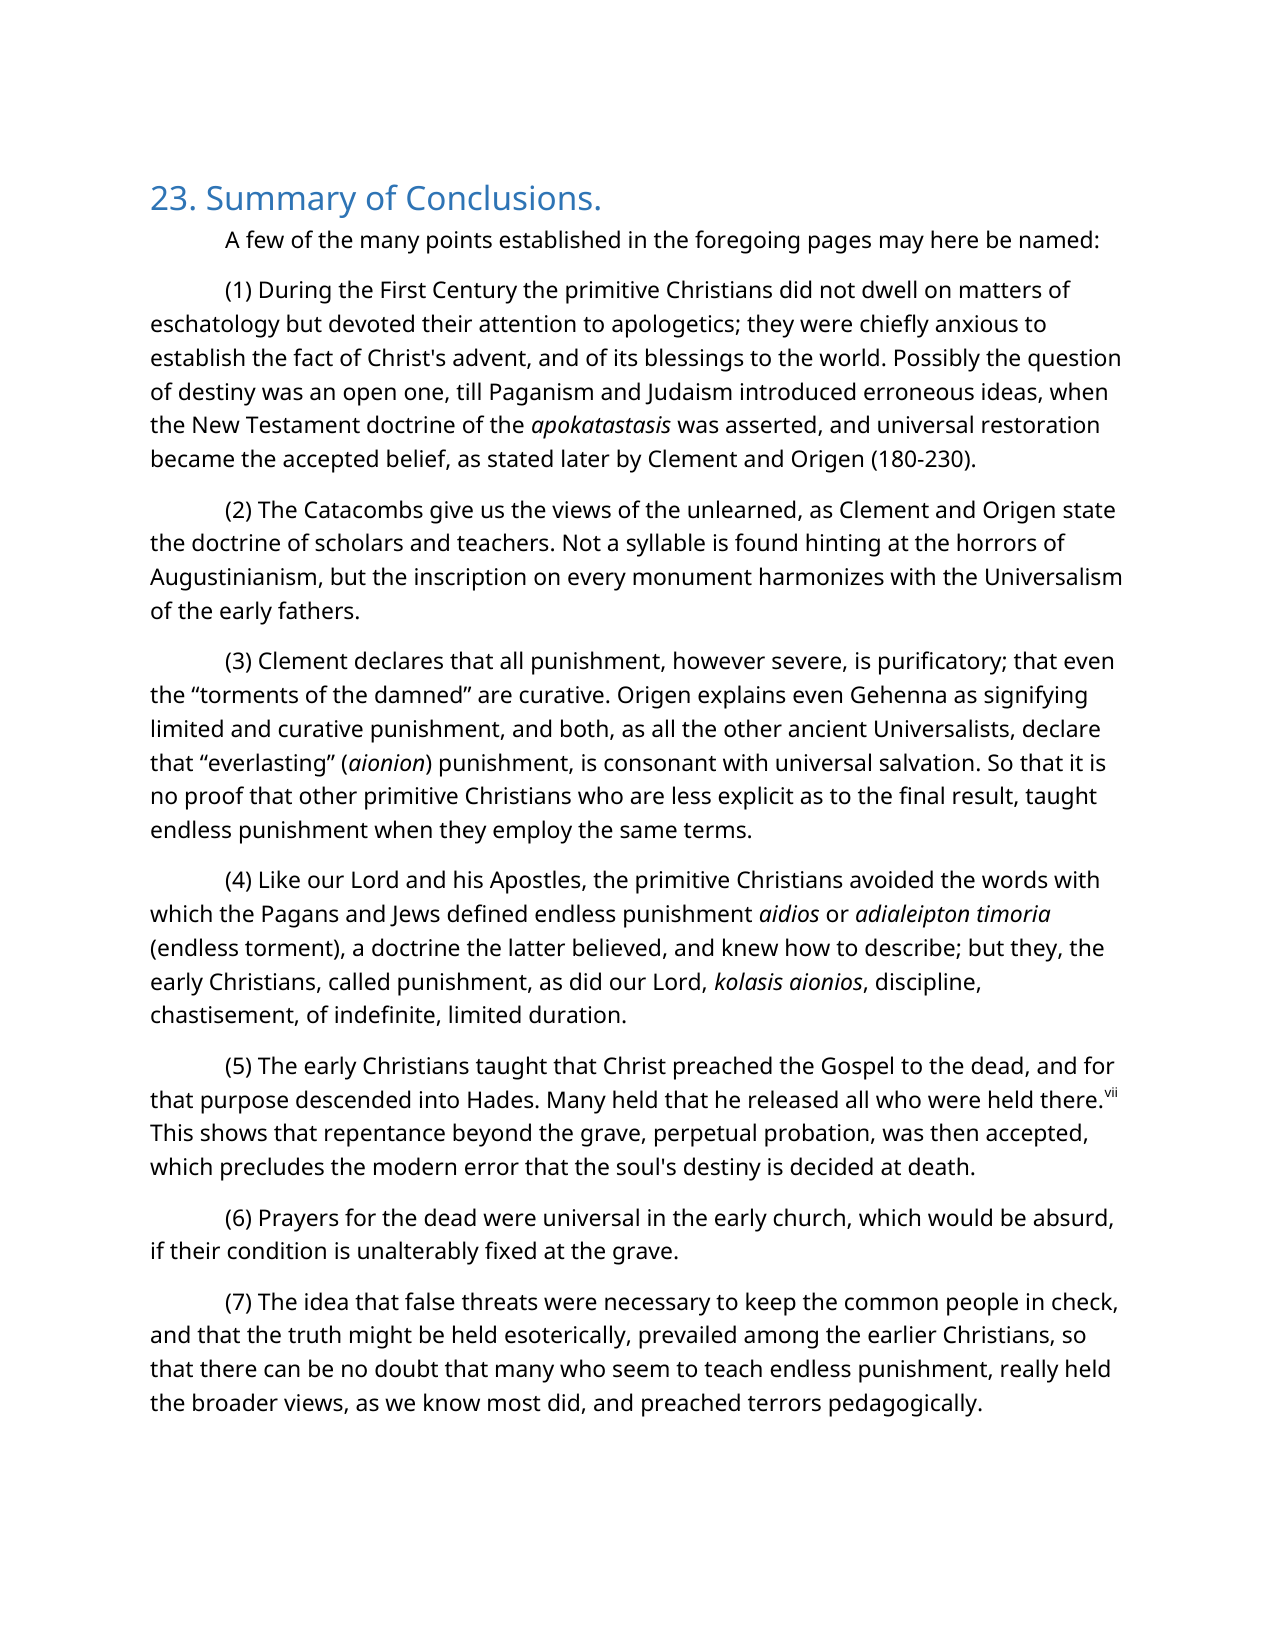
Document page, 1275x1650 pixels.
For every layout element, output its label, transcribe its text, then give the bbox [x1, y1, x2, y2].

text (5) The early Christians taught that Christ preached the Gospel to the dead, and for that purpose descended into Hades. Many held that he released all who were held there. This shows that repentance beyond the grave, perpetual probation, was then accepted, which precludes the modern error that the soul's destiny is decided at death. [150, 1050, 1125, 1182]
text (3) Clement declares that all punishment, however severe, is purificatory; that even the “torments of the damned” are curative. Origen explains even Gehenna as signifying limited and curative punishment, and both, as all the other ancient Universalists, declare that “everlasting” (aionion) punishment, is consonant with universal salvation. So that it is no proof that other primitive Christians who are less explicit as to the final result, taught endless punishment when they employ the same terms. [150, 645, 1125, 845]
text (1) During the First Century the primitive Christians did not dwell on matters of eschatology but devoted their attention to apologetics; they were chiefly anxious to establish the fact of Christ's advent, and of its blessings to the world. Possibly the question of destiny was an open one, till Paganism and Judaism introduced erroneous ideas, when the New Testament doctrine of the apokatastasis was asserted, and universal restoration became the accepted belief, as stated later by Clement and Origen (180-230). [150, 274, 1125, 474]
subtitle 23. Summary of Conclusions. [150, 175, 1125, 220]
text (6) Prayers for the dead were universal in the early church, which would be absurd, if their condition is unalterably fixed at the grave. [150, 1201, 1125, 1266]
text A few of the many points established in the foregoing pages may here be named: [150, 224, 1125, 255]
text (4) Like our Lord and his Apostles, the primitive Christians avoided the words with which the Pagans and Jews defined endless punishment aidios or adialeipton timoria (endless torment), a doctrine the latter believed, and knew how to describe; but they, the early Christians, called punishment, as did our Lord, kolasis aionios, discipline, chastisement, of indefinite, limited duration. [150, 864, 1125, 1031]
text (2) The Catacombs give us the views of the unlearned, as Clement and Origen state the doctrine of scholars and teachers. Not a syllable is found hinting at the horrors of Augustinianism, but the inscription on every monument harmonizes with the Universalism of the early fathers. [150, 493, 1125, 626]
text (7) The idea that false threats were necessary to keep the common people in check, and that the truth might be held esoterically, prevailed among the earlier Christians, so that there can be no doubt that many who seem to teach endless punishment, really held the broader views, as we know most did, and preached terrors pedagogically. [150, 1286, 1125, 1418]
